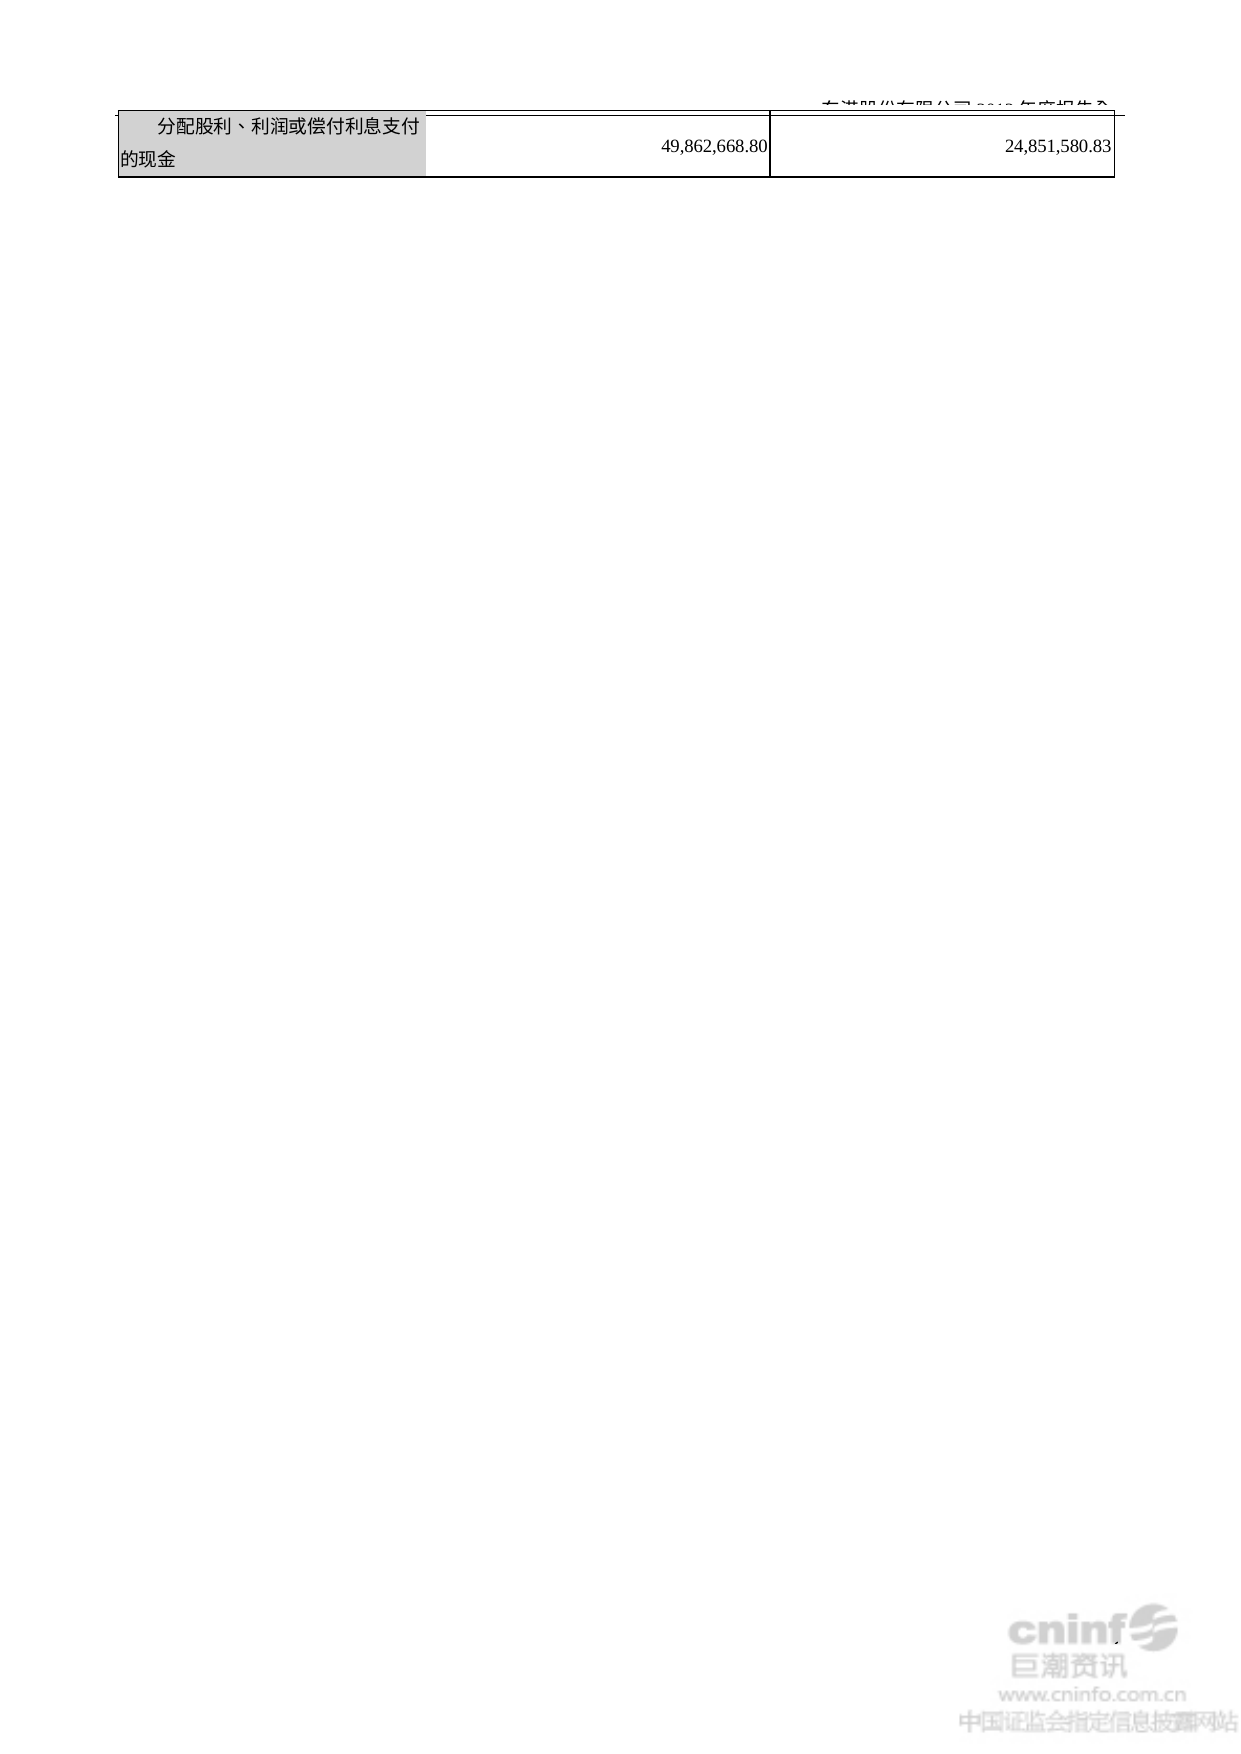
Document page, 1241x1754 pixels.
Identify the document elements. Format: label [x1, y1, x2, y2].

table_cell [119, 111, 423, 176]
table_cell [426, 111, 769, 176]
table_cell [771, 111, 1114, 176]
picture [958, 1593, 1241, 1754]
